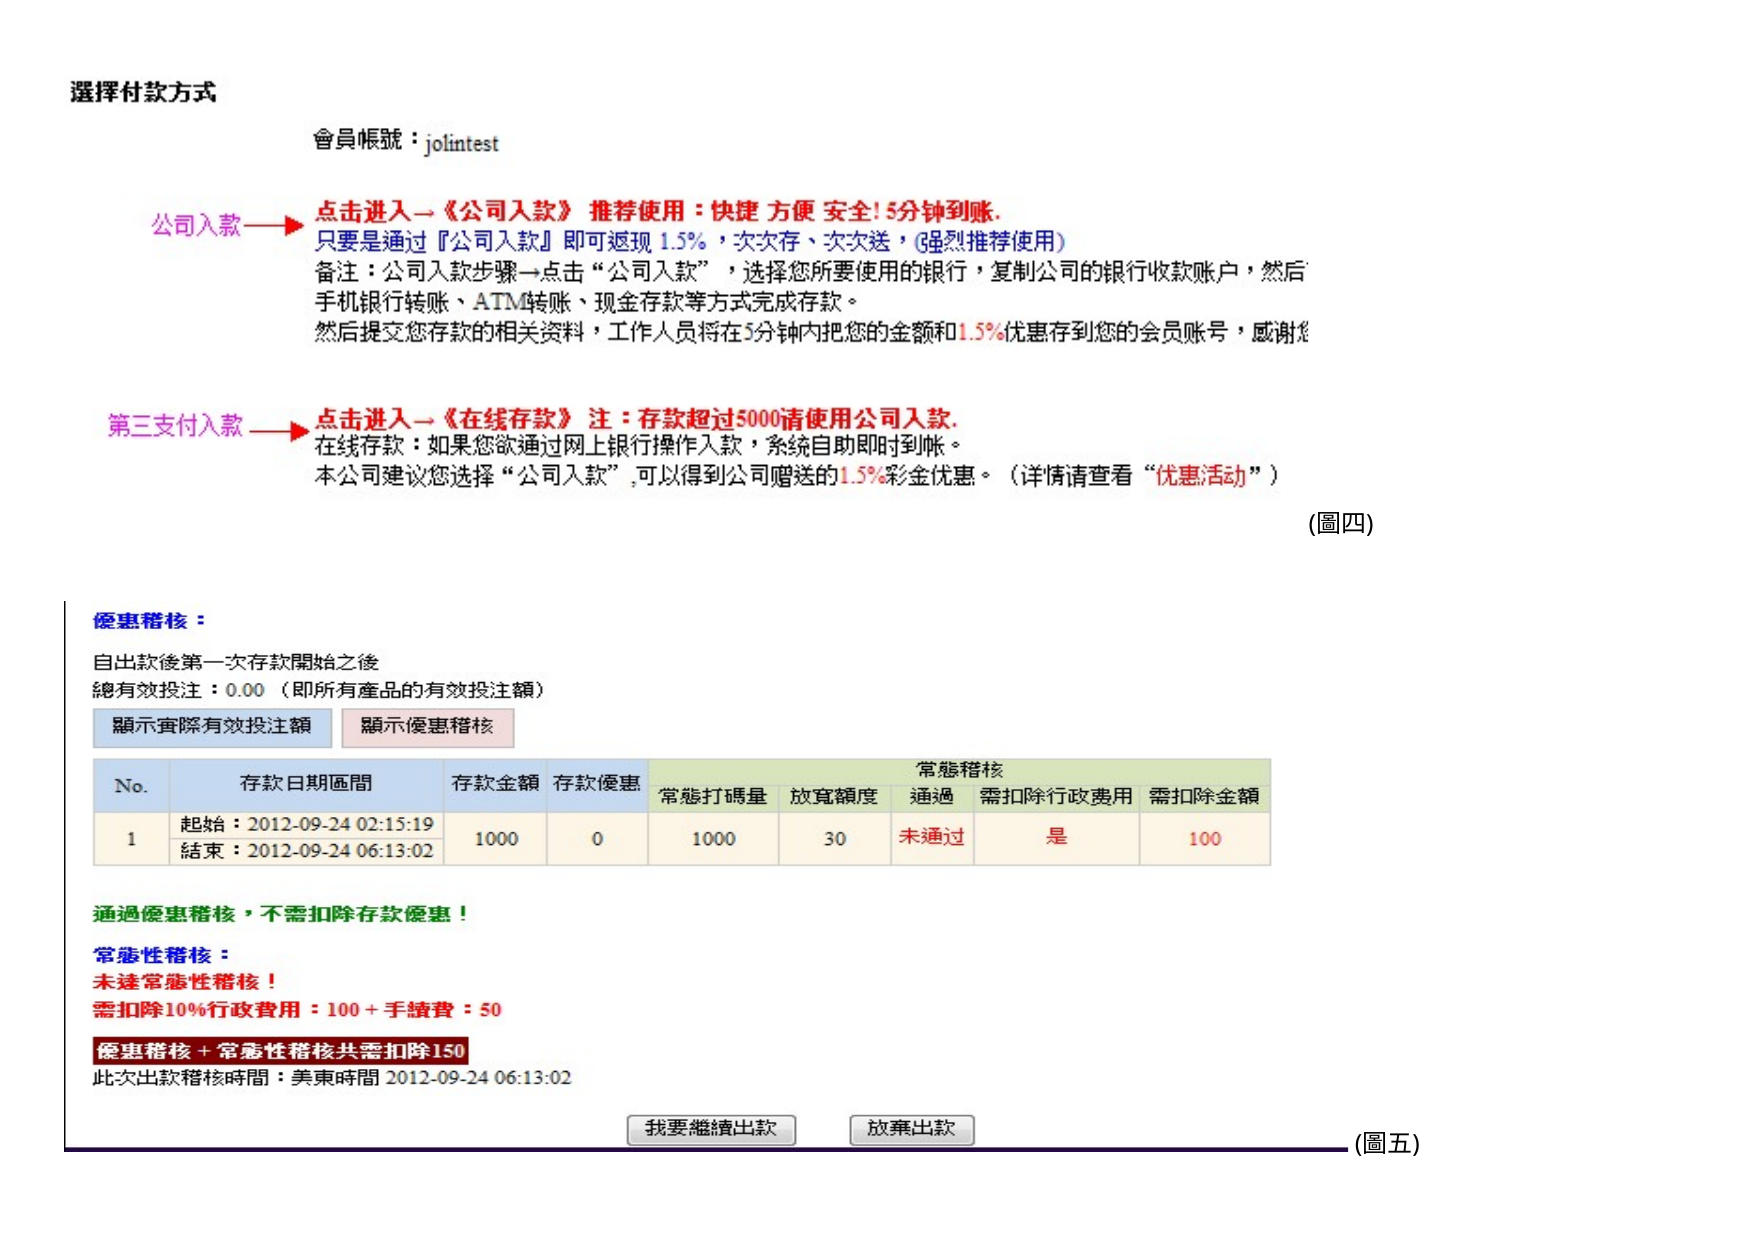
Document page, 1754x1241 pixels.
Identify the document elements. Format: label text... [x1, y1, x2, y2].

picture [64, 76, 1309, 533]
picture [64, 601, 1349, 1152]
